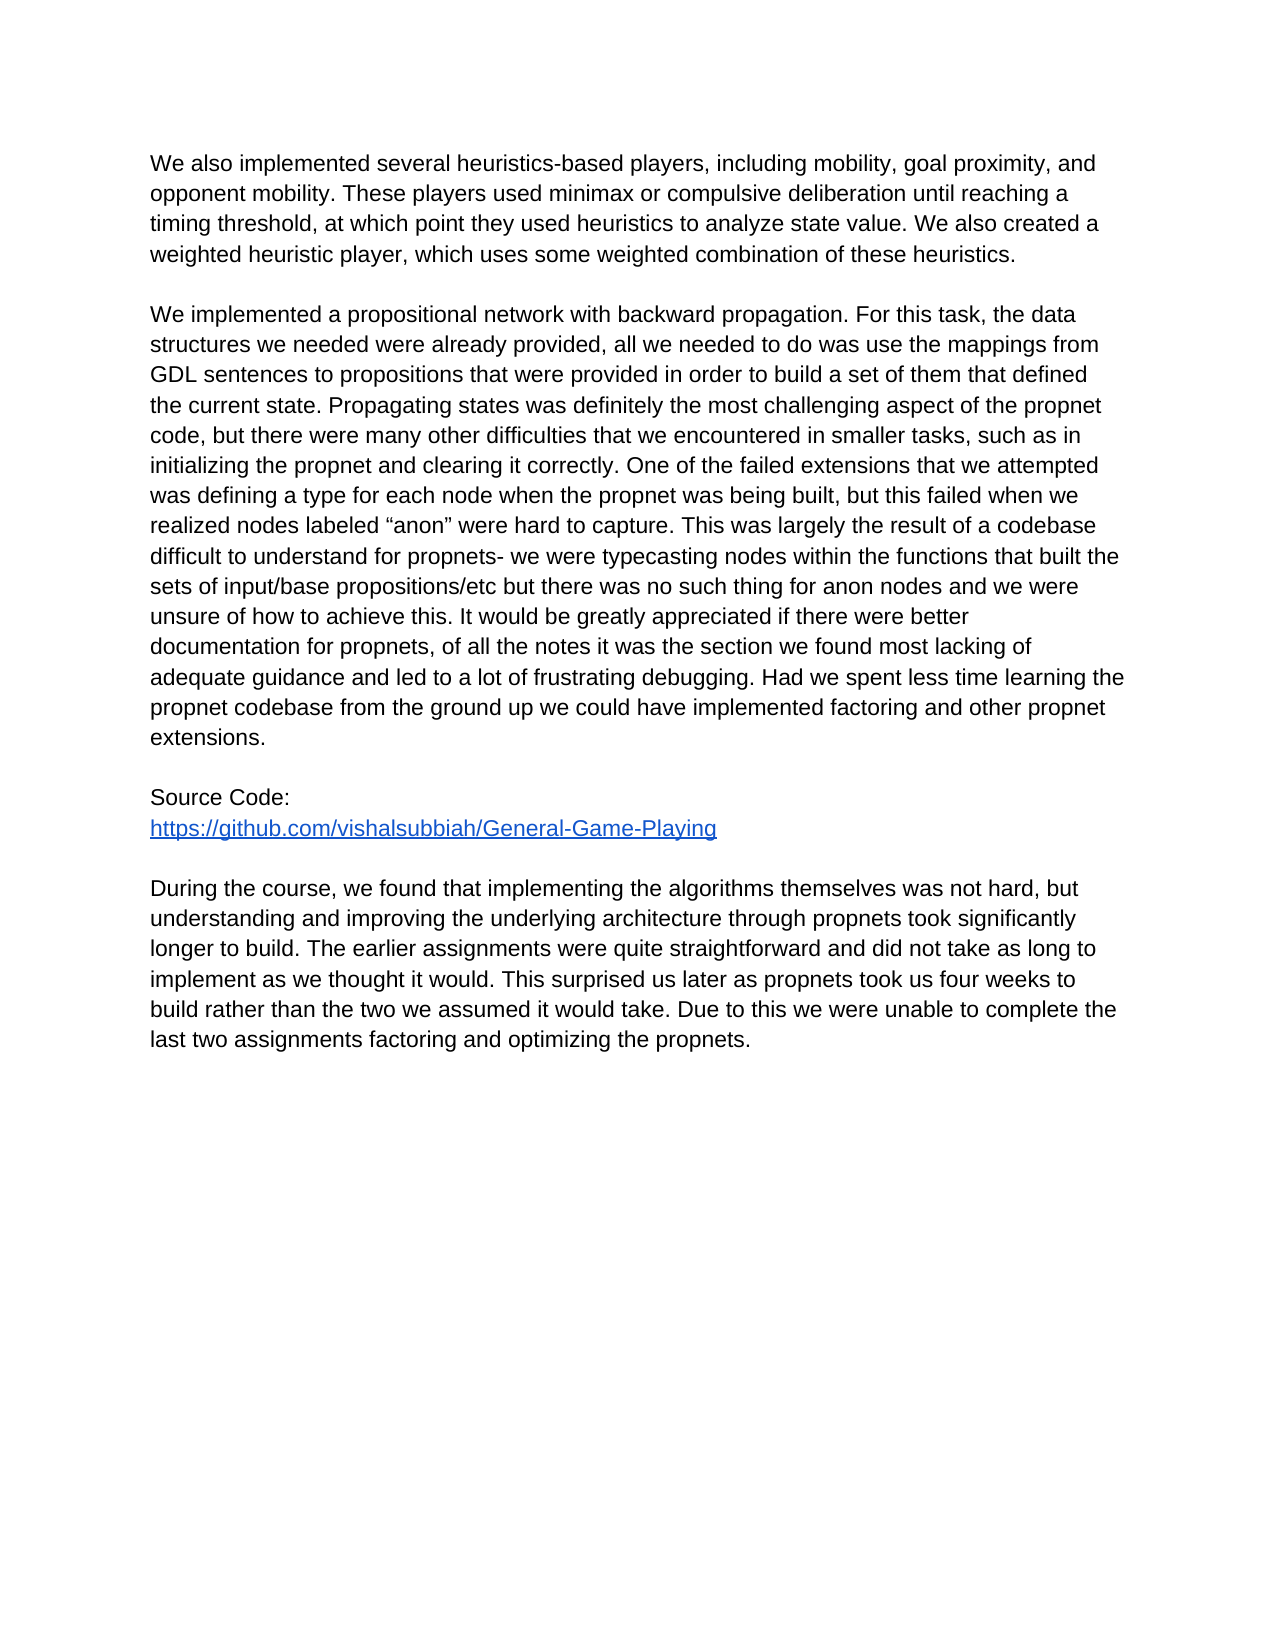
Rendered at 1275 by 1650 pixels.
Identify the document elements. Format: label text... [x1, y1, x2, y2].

text During the course, we found that implementing the algorithms themselves was not hard, but understanding and improving the underlying architecture through propnets took significantly longer to build. The earlier assignments were quite straightforward and did not take as long to implement as we thought it would. This surprised us later as propnets took us four weeks to build rather than the two we assumed it would take. Due to this we were unable to complete the last two assignments factoring and optimizing the propnets. [150, 875, 1125, 1052]
text Source Code: [150, 784, 1125, 811]
text We implemented a propositional network with backward propagation. For this task, the data structures we needed were already provided, all we needed to do was use the mappings from GDL sentences to propositions that were provided in order to build a set of them that defined the current state. Propagating states was definitely the most challenging aspect of the propnet code, but there were many other difficulties that we encountered in smaller tasks, such as in initializing the propnet and clearing it correctly. One of the failed extensions that we attempted was defining a type for each node when the propnet was being built, but this failed when we realized nodes labeled “anon” were hard to capture. This was largely the result of a codebase difficult to understand for propnets- we were typecasting nodes within the functions that built the sets of input/base propositions/etc but there was no such thing for anon nodes and we were unsure of how to achieve this. It would be greatly appreciated if there were better documentation for propnets, of all the notes it was the section we found most lacking of adequate guidance and led to a lot of frustrating debugging. Had we spent less time learning the propnet codebase from the ground up we could have implemented factoring and other propnet extensions. [150, 301, 1125, 750]
text https://github.com/vishalsubbiah/General-Game-Playing [150, 814, 1125, 841]
text We also implemented several heuristics-based players, including mobility, goal proximity, and opponent mobility. These players used minimax or compulsive deliberation until reaching a timing threshold, at which point they used heuristics to analyze state value. We also created a weighted heuristic player, which uses some weighted combination of these heuristics. [150, 150, 1125, 267]
